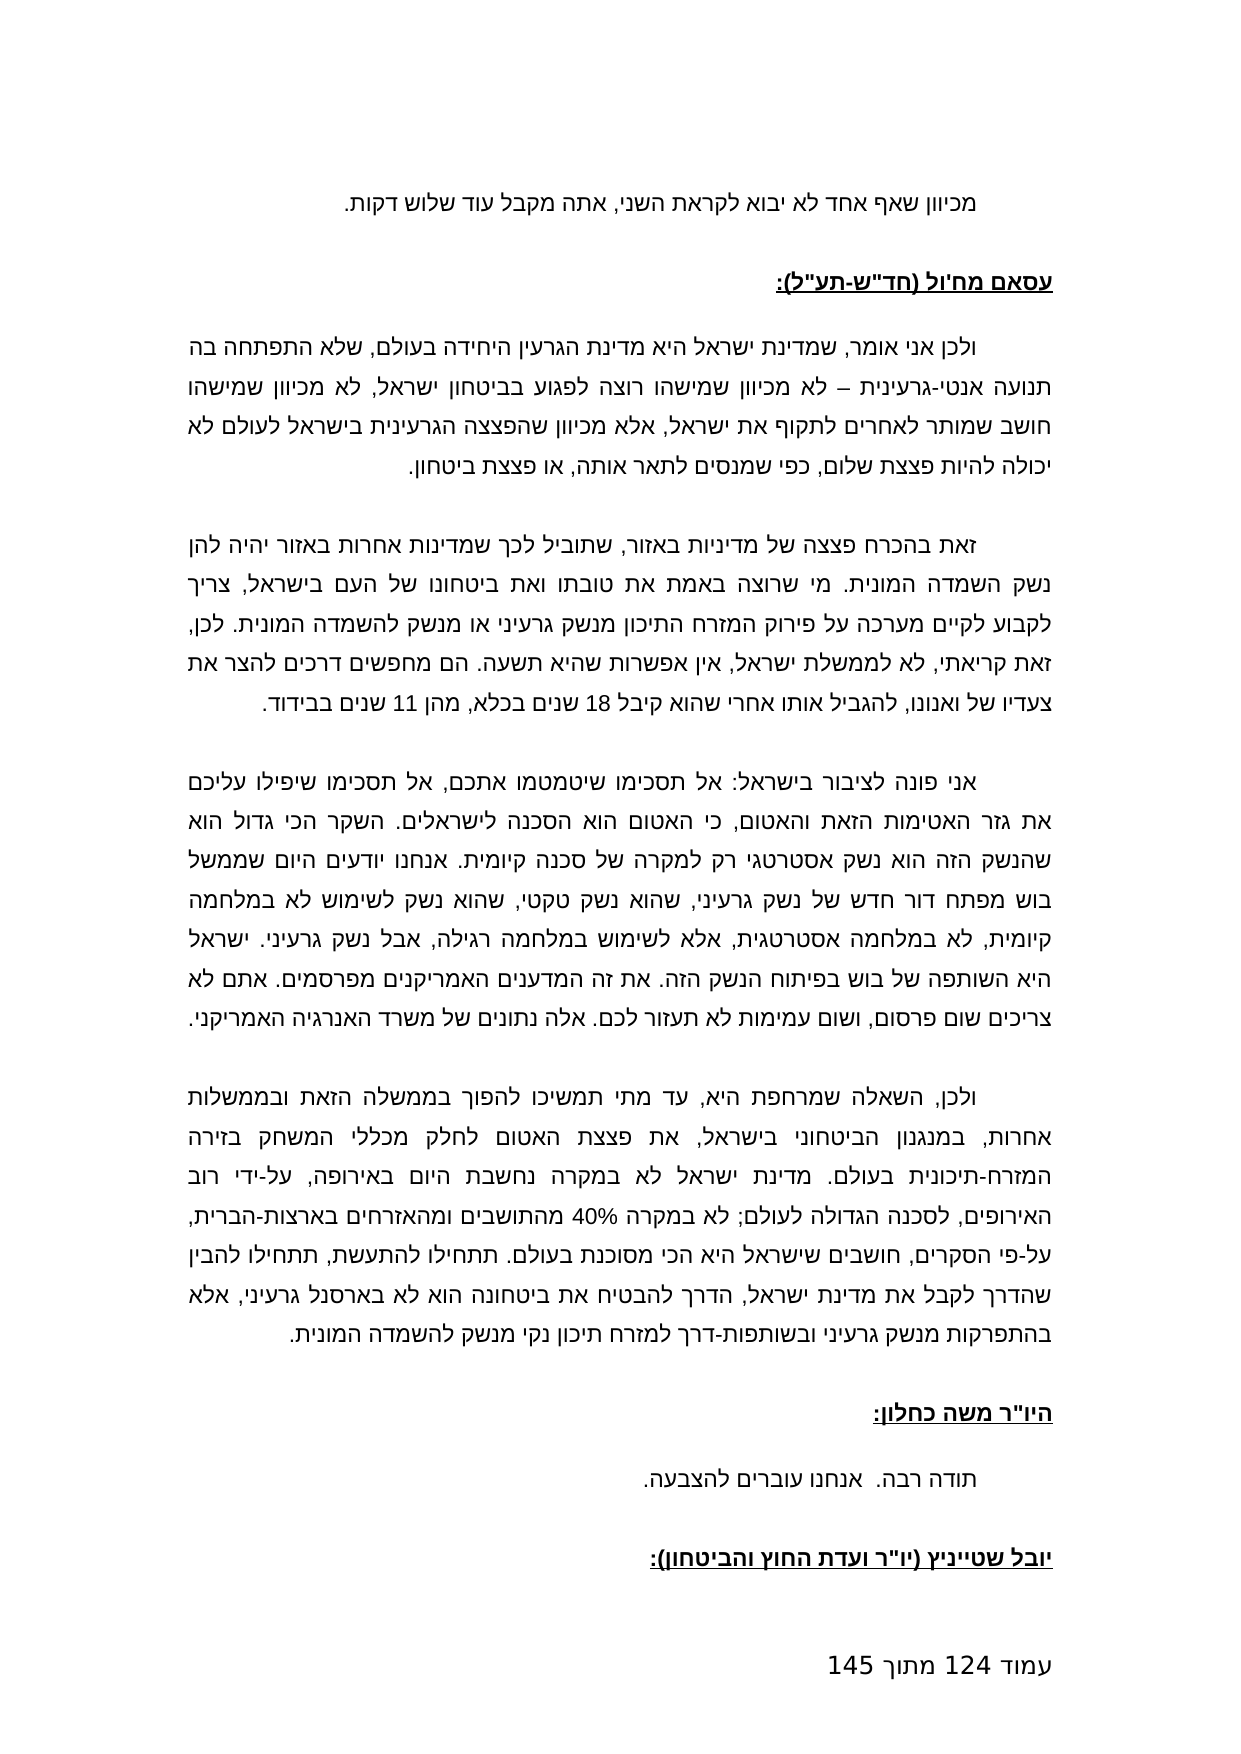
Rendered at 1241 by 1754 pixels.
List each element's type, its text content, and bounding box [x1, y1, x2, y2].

text היו"ר משה כחלון: [187, 1400, 1053, 1427]
text ולכן אני אומר, שמדינת ישראל היא מדינת הגרעין היחידה בעולם, שלא התפתחה בה תנועה אנטי-גרעינית – לא מכיוון שמישהו רוצה לפגוע בביטחון ישראל, לא מכיוון שמישהו חושב שמותר לאחרים לתקוף את ישראל, אלא מכיוון שהפצצה הגרעינית בישראל לעולם לא יכולה להיות פצצת שלום, כפי שמנסים לתאר אותה, או פצצת ביטחון. [187, 334, 1053, 479]
text תודה רבה. אנחנו עוברים להצבעה. [187, 1466, 1053, 1492]
text יובל שטייניץ (יו"ר ועדת החוץ והביטחון): [187, 1545, 1053, 1571]
text זאת בהכרח פצצה של מדיניות באזור, שתוביל לכך שמדינות אחרות באזור יהיה להן נשק השמדה המונית. מי שרוצה באמת את טובתו ואת ביטחונו של העם בישראל, צריך לקבוע לקיים מערכה על פירוק המזרח התיכון מנשק גרעיני או מנשק להשמדה המונית. לכן, זאת קריאתי, לא לממשלת ישראל, אין אפשרות שהיא תשעה. הם מחפשים דרכים להצר את צעדיו של ואנונו, להגביל אותו אחרי שהוא קיבל 18 שנים בכלא, מהן 11 שנים בבידוד. [187, 532, 1053, 716]
text עסאם מח'ול (חד"ש-תע"ל): [187, 268, 1053, 295]
text אני פונה לציבור בישראל: אל תסכימו שיטמטמו אתכם, אל תסכימו שיפילו עליכם את גזר האטימות הזאת והאטום, כי האטום הוא הסכנה לישראלים. השקר הכי גדול הוא שהנשק הזה הוא נשק אסטרטגי רק למקרה של סכנה קיומית. אנחנו יודעים היום שממשל בוש מפתח דור חדש של נשק גרעיני, שהוא נשק טקטי, שהוא נשק לשימוש לא במלחמה קיומית, לא במלחמה אסטרטגית, אלא לשימוש במלחמה רגילה, אבל נשק גרעיני. ישראל היא השותפה של בוש בפיתוח הנשק הזה. את זה המדענים האמריקנים מפרסמים. אתם לא צריכים שום פרסום, ושום עמימות לא תעזור לכם. אלה נתונים של משרד האנרגיה האמריקני. [187, 768, 1053, 1032]
text מכיוון שאף אחד לא יבוא לקראת השני, אתה מקבל עוד שלוש דקות. [187, 189, 1053, 216]
text ולכן, השאלה שמרחפת היא, עד מתי תמשיכו להפוך בממשלה הזאת ובממשלות אחרות, במנגנון הביטחוני בישראל, את פצצת האטום לחלק מכללי המשחק בזירה המזרח-תיכונית בעולם. מדינת ישראל לא במקרה נחשבת היום באירופה, על-ידי רוב האירופים, לסכנה הגדולה לעולם; לא במקרה 40% מהתושבים ומהאזרחים בארצות-הברית, על-פי הסקרים, חושבים שישראל היא הכי מסוכנת בעולם. תתחילו להתעשת, תתחילו להבין שהדרך לקבל את מדינת ישראל, הדרך להבטיח את ביטחונה הוא לא בארסנל גרעיני, אלא בהתפרקות מנשק גרעיני ובשותפות-דרך למזרח תיכון נקי מנשק להשמדה המונית. [187, 1084, 1053, 1348]
